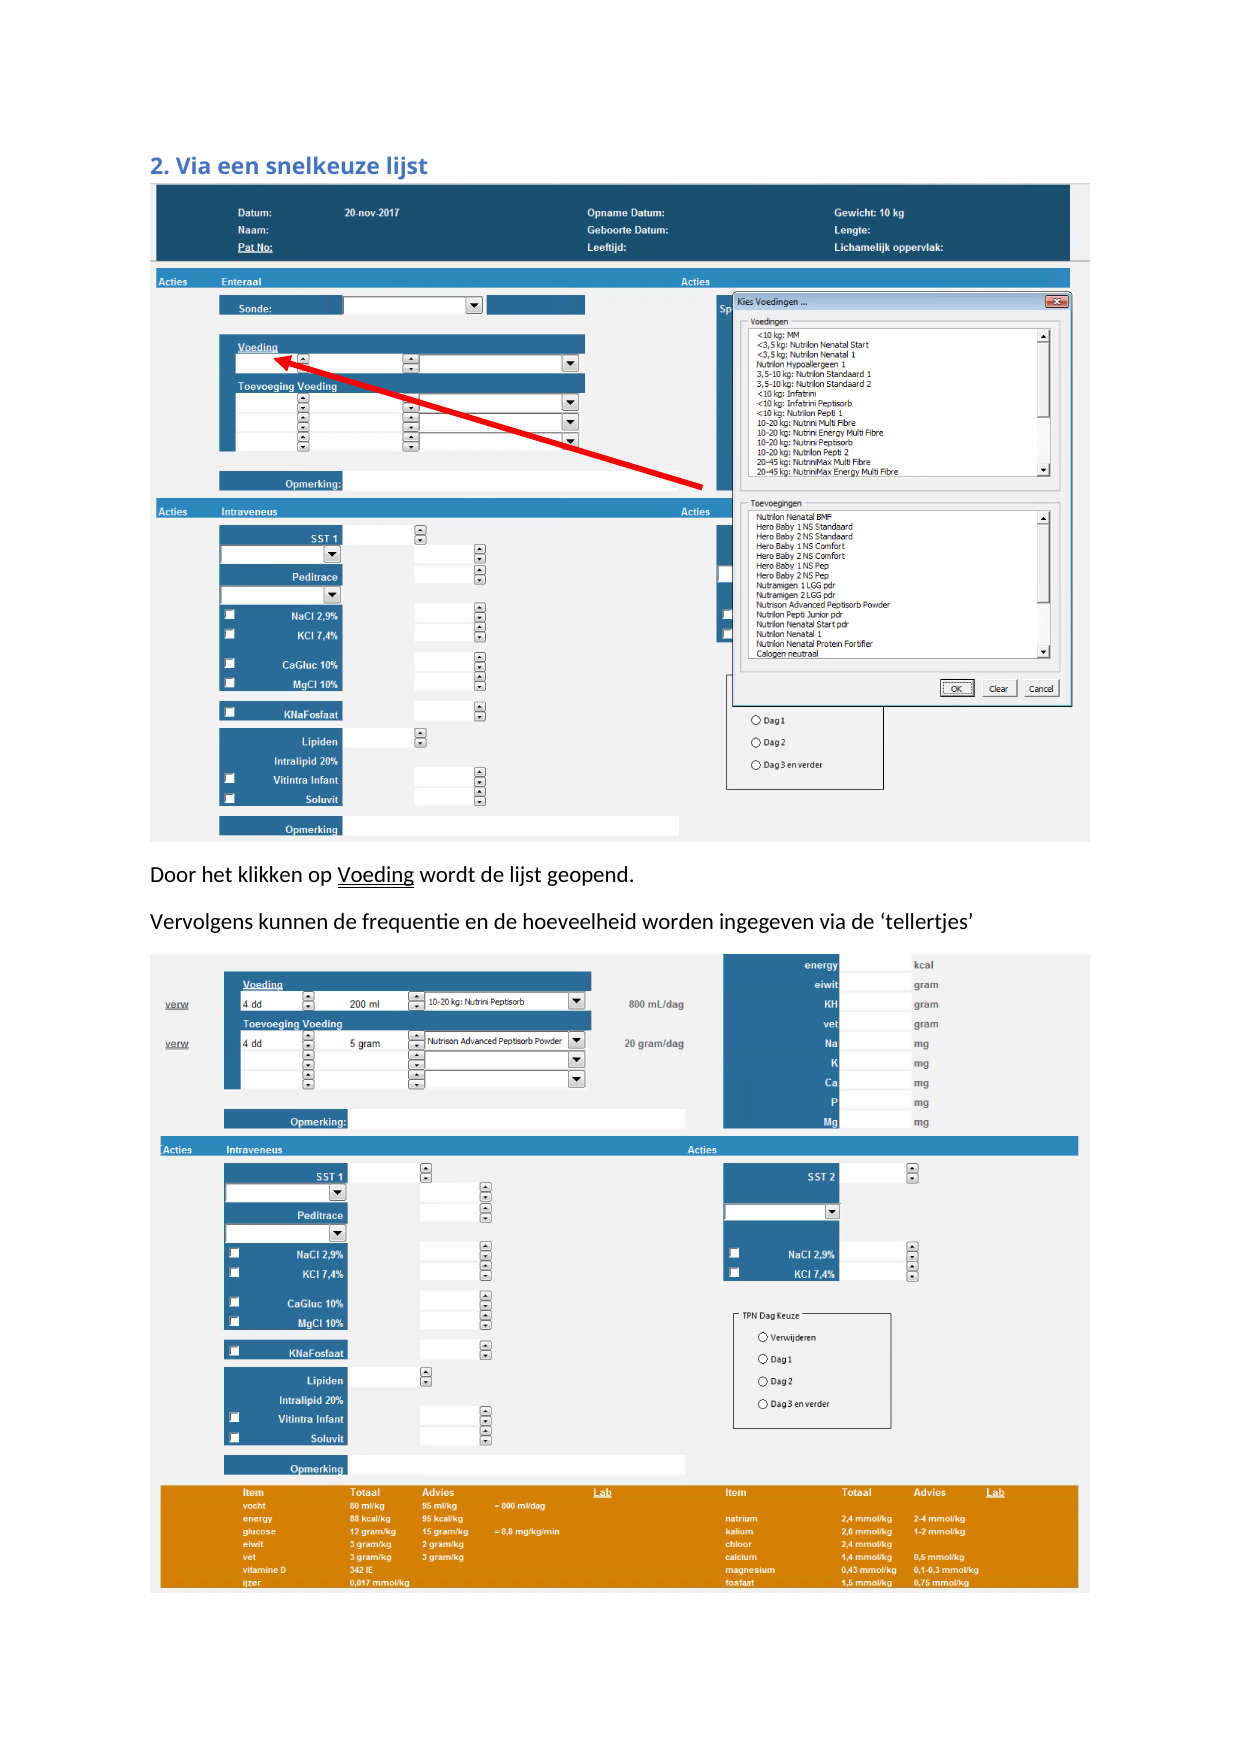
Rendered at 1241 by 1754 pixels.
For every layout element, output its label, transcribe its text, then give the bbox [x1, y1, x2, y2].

picture [150, 183, 1091, 842]
text Door het klikken op Voeding wordt de lijst geopend. [150, 861, 1090, 889]
picture [150, 954, 1091, 1593]
text Vervolgens kunnen de frequentie en de hoeveelheid worden ingegeven via de ‘tellertjes’ [150, 907, 1090, 936]
subtitle 2. Via een snelkeuze lijst [150, 150, 1090, 181]
